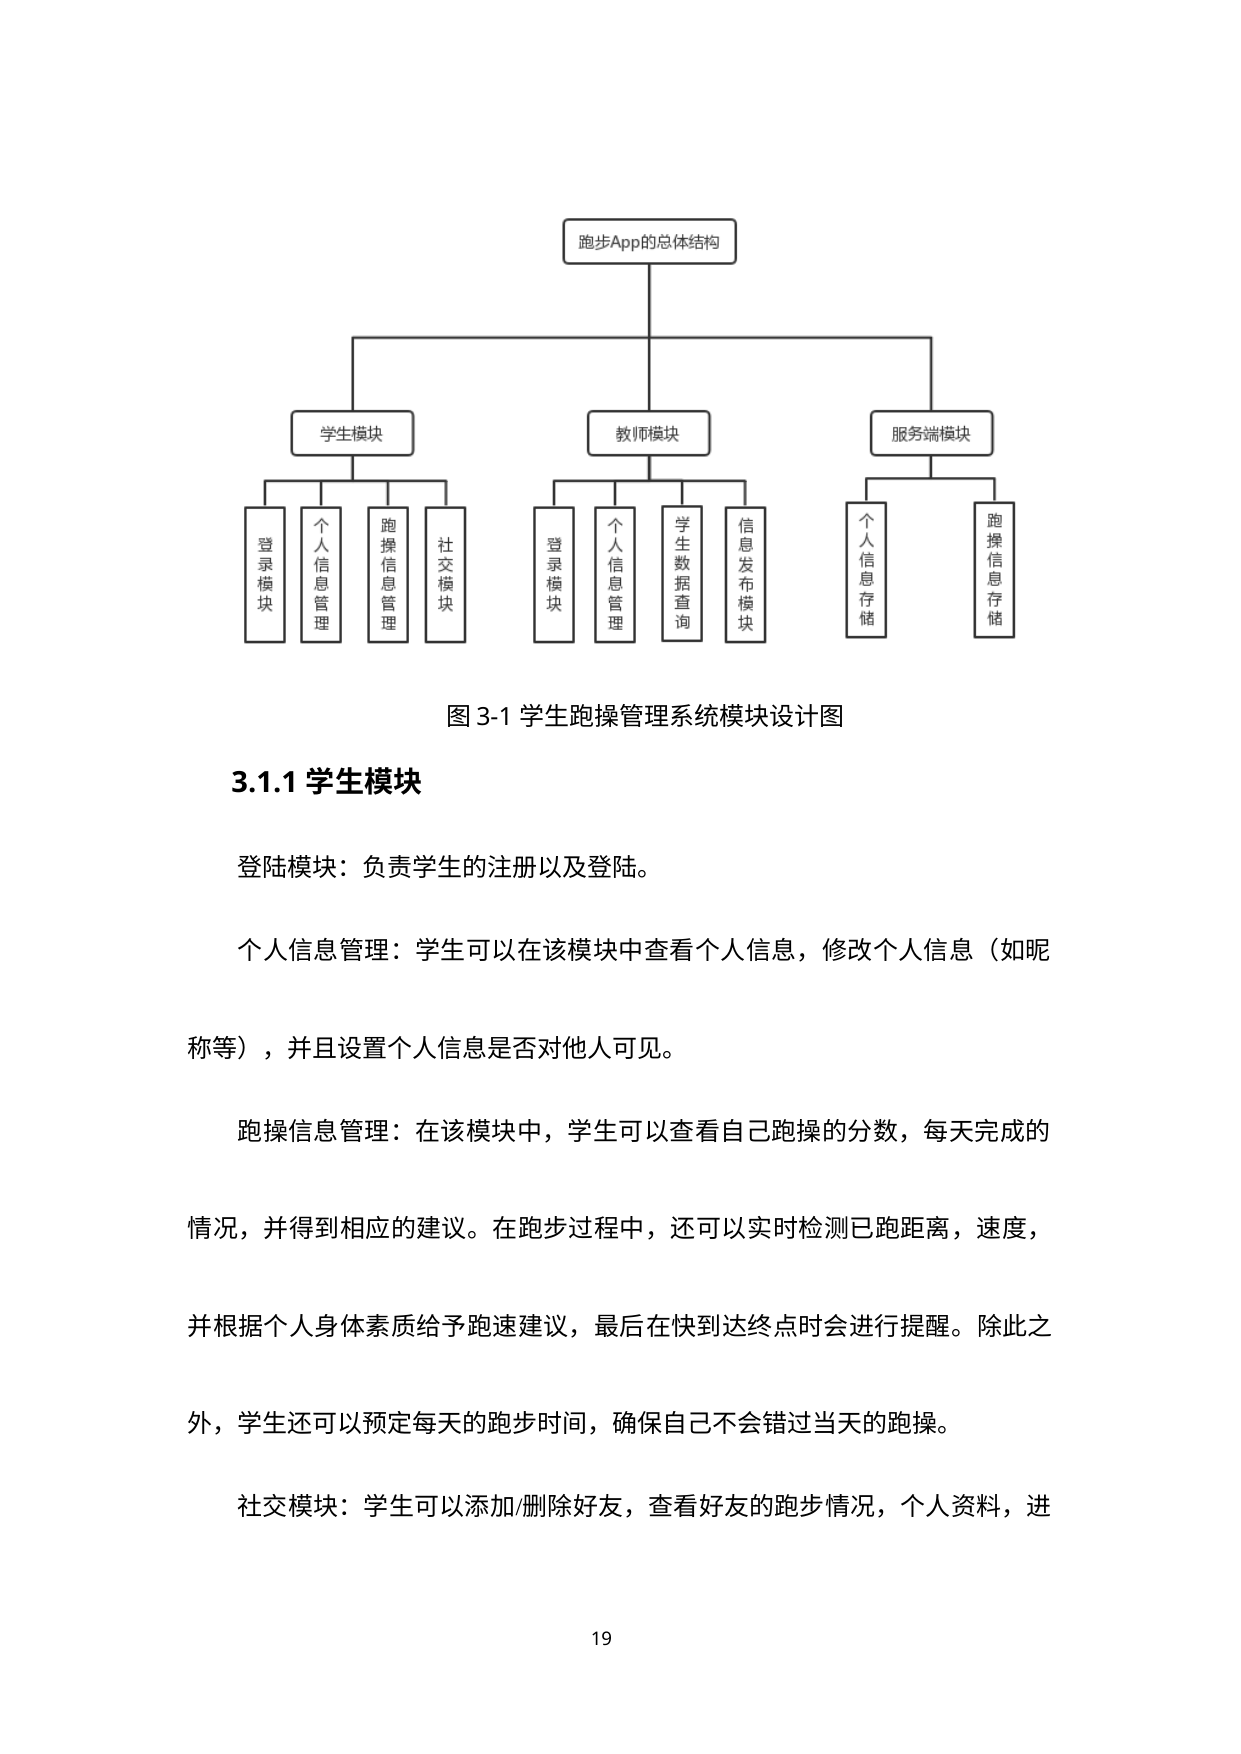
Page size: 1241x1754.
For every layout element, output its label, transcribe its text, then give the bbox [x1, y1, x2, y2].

text 3.1.1 学生模块 [187, 747, 1053, 812]
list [187, 1472, 1053, 1537]
text 登陆模块：负责学生的注册以及登陆。 [187, 833, 1053, 898]
picture [187, 162, 1053, 680]
text 个人信息管理：学生可以在该模块中查看个人信息，修改个人信息（如昵称等），并且设置个人信息是否对他人可见。 [187, 916, 1053, 1079]
text 跑操信息管理：在该模块中，学生可以查看自己跑操的分数，每天完成的情况，并得到相应的建议。在跑步过程中，还可以实时检测已跑距离，速度，并根据个人身体素质给予跑速建议，最后在快到达终点时会进行提醒。除此之外，学生还可以预定每天的跑步时间，确保自己不会错过当天的跑操。 [187, 1097, 1053, 1454]
text 图3-1 学生跑操管理系统模块设计图 [187, 682, 1053, 747]
